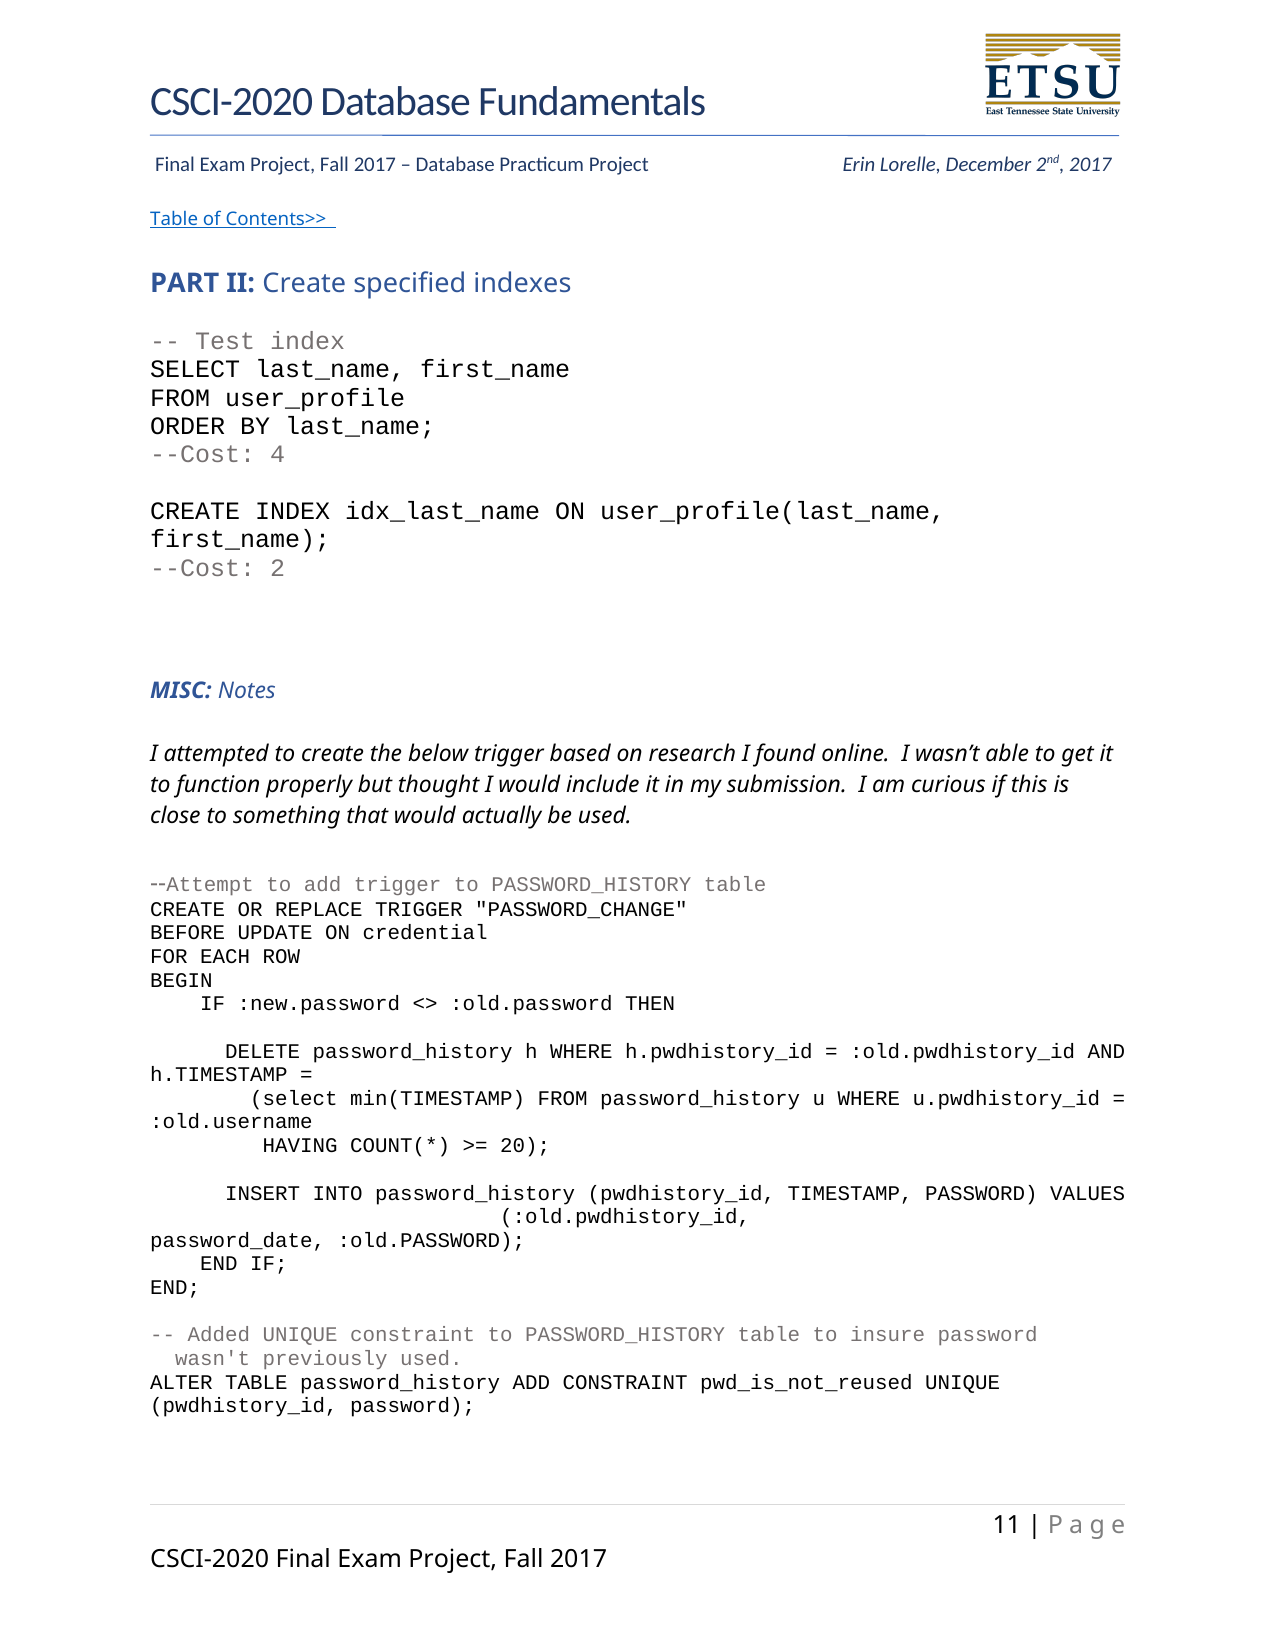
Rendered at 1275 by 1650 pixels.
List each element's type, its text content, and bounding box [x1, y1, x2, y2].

text (select min(TIMESTAMP) FROM password_history u WHERE u.pwdhistory_id = :old.username [150, 1088, 1125, 1135]
picture [985, 33, 1125, 121]
text ORDER BY last_name; [150, 414, 1125, 442]
text HAVING COUNT(*) >= 20); [150, 1135, 1125, 1159]
text -- Test index [150, 329, 1125, 357]
text FROM user_profile [150, 385, 1125, 414]
text CREATE OR REPLACE TRIGGER "PASSWORD_CHANGE" [150, 899, 1125, 922]
text wasn't previously used. [150, 1348, 1125, 1372]
text I attempted to create the below trigger based on research I found online. I wasn’t able to get it to function properly but thought I would include it in my submission. I am curious if this is close to something that would actually be used. [150, 737, 1125, 831]
text DELETE password_history h WHERE h.pwdhistory_id = :old.pwdhistory_id AND h.TIMESTAMP = [150, 1041, 1125, 1088]
text (:old.pwdhistory_id, password_date, :old.PASSWORD); [150, 1206, 1125, 1253]
text -- Added UNIQUE constraint to PASSWORD_HISTORY table to insure password [150, 1324, 1125, 1348]
text END; [150, 1277, 1125, 1301]
text INSERT INTO password_history (pwdhistory_id, TIMESTAMP, PASSWORD) VALUES [150, 1182, 1125, 1206]
text BEGIN [150, 970, 1125, 993]
text --Cost: 2 [150, 555, 1125, 584]
text --Attempt to add trigger to PASSWORD_HISTORY table [150, 865, 1125, 899]
subtitle PART II: Create specified indexes [150, 263, 1125, 300]
text SELECT last_name, first_name [150, 357, 1125, 385]
text --Cost: 4 [150, 442, 1125, 470]
text MISC: Notes [150, 674, 1125, 706]
text BEFORE UPDATE ON credential [150, 922, 1125, 946]
text END IF; [150, 1253, 1125, 1277]
text FOR EACH ROW [150, 946, 1125, 970]
text ALTER TABLE password_history ADD CONSTRAINT pwd_is_not_reused UNIQUE (pwdhistory_id, password); [150, 1372, 1125, 1419]
text CREATE INDEX idx_last_name ON user_profile(last_name, first_name); [150, 499, 1125, 555]
text IF :new.password <> :old.password THEN [150, 993, 1125, 1017]
text Table of Contents>> [150, 205, 1125, 231]
